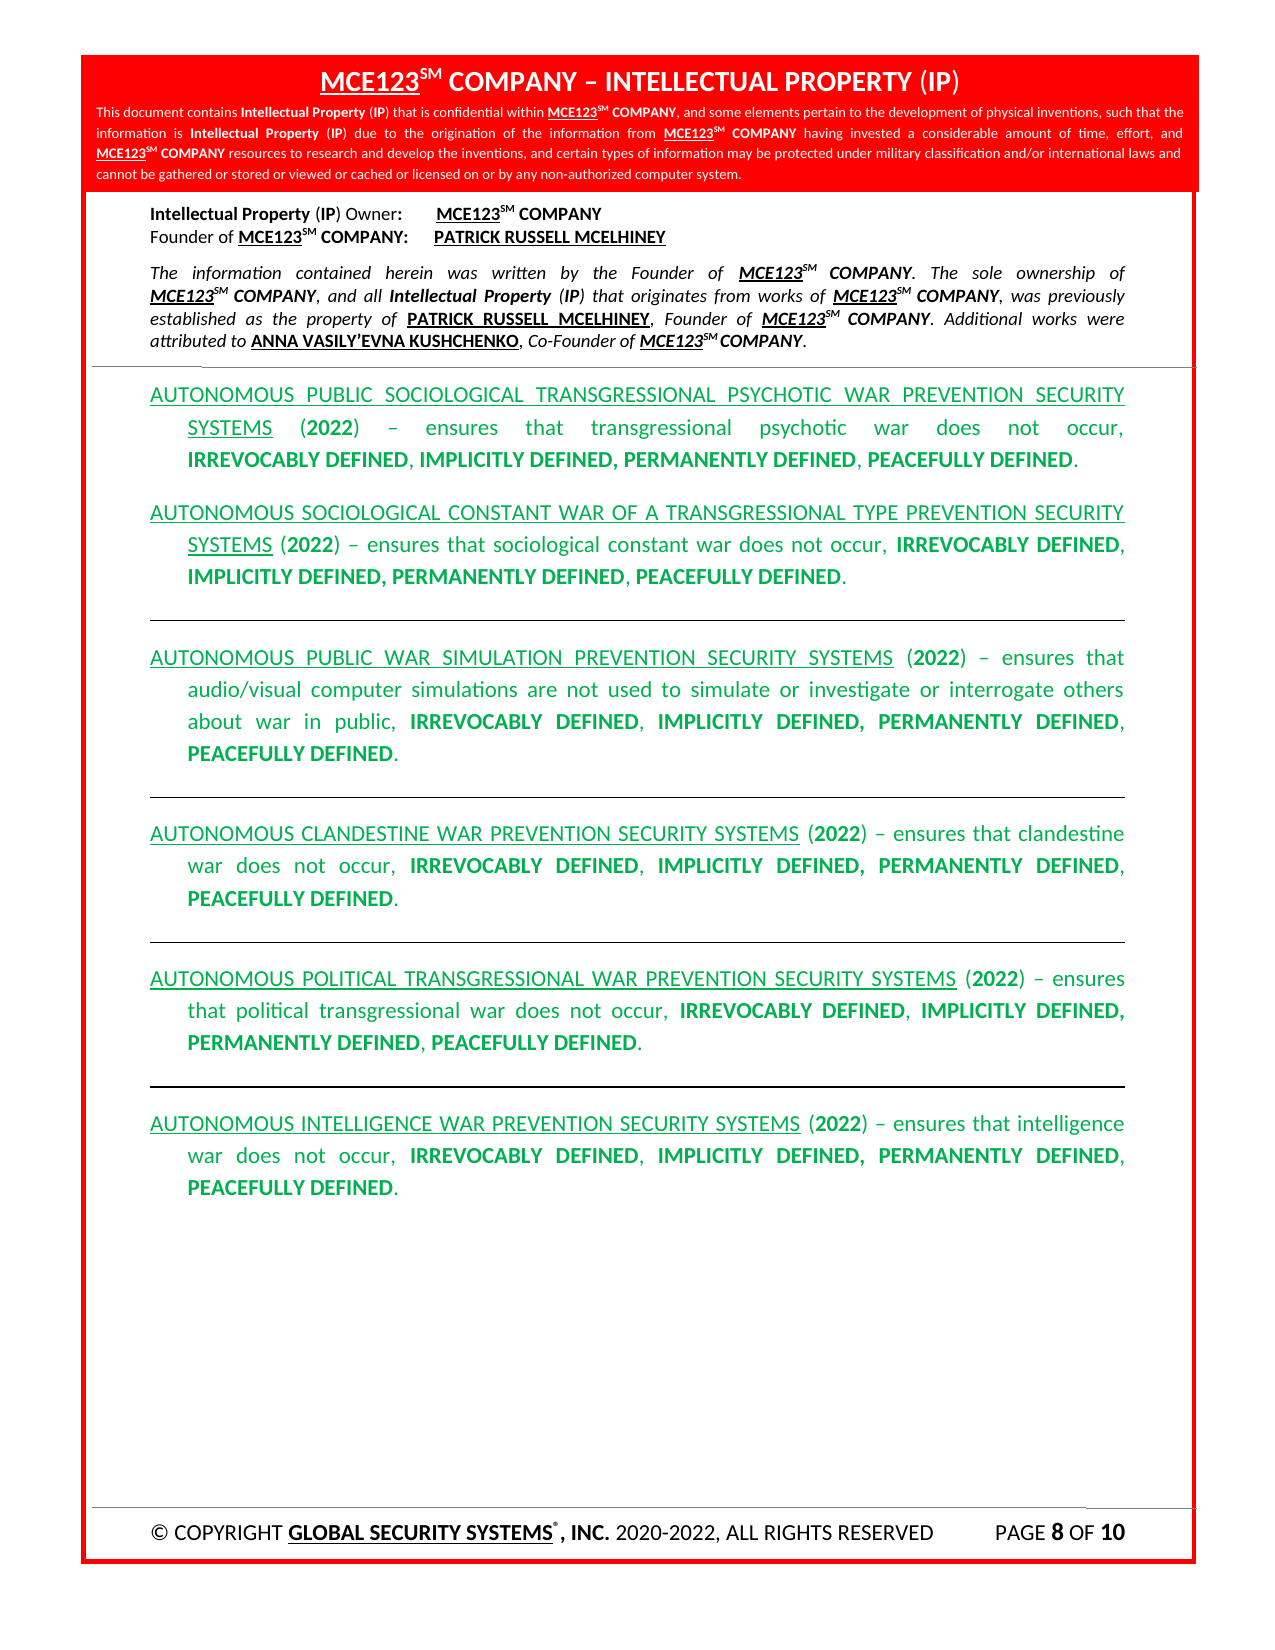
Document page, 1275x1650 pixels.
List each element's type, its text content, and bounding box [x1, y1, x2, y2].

text AUTONOMOUS SOCIOLOGICAL CONSTANT WAR OF A TRANSGRESSIONAL TYPE PREVENTION SECURITY SYSTEMS (2022) – ensures that sociological constant war does not occur, IRREVOCABLY DEFINED, IMPLICITLY DEFINED, PERMANENTLY DEFINED, PEACEFULLY DEFINED. [150, 523, 1125, 590]
text AUTONOMOUS SOCIOLOGICAL CONSTANT WAR OF A TRANSGRESSIONAL TYPE PREVENTION SECURITY SYSTEMS (2022) – ensures that sociological constant war does not occur, IRREVOCABLY DEFINED, IMPLICITLY DEFINED, PERMANENTLY DEFINED, PEACEFULLY DEFINED. [150, 498, 1125, 522]
text AUTONOMOUS INTELLIGENCE WAR PREVENTION SECURITY SYSTEMS (2022) – ensures that intelligence war does not occur, IRREVOCABLY DEFINED, IMPLICITLY DEFINED, PERMANENTLY DEFINED, PEACEFULLY DEFINED. [150, 1109, 1125, 1201]
text AUTONOMOUS PUBLIC SOCIOLOGICAL TRANSGRESSIONAL PSYCHOTIC WAR PREVENTION SECURITY SYSTEMS (2022) – ensures that transgressional psychotic war does not occur, IRREVOCABLY DEFINED, IMPLICITLY DEFINED, PERMANENTLY DEFINED, PEACEFULLY DEFINED. [150, 381, 1125, 405]
text AUTONOMOUS PUBLIC WAR SIMULATION PREVENTION SECURITY SYSTEMS (2022) – ensures that audio/visual computer simulations are not used to simulate or investigate or interrogate others about war in public, IRREVOCABLY DEFINED, IMPLICITLY DEFINED, PERMANENTLY DEFINED, PEACEFULLY DEFINED. [150, 643, 1125, 767]
text AUTONOMOUS PUBLIC SOCIOLOGICAL TRANSGRESSIONAL PSYCHOTIC WAR PREVENTION SECURITY SYSTEMS (2022) – ensures that transgressional psychotic war does not occur, IRREVOCABLY DEFINED, IMPLICITLY DEFINED, PERMANENTLY DEFINED, PEACEFULLY DEFINED. [150, 406, 1125, 473]
text AUTONOMOUS CLANDESTINE WAR PREVENTION SECURITY SYSTEMS (2022) – ensures that clandestine war does not occur, IRREVOCABLY DEFINED, IMPLICITLY DEFINED, PERMANENTLY DEFINED, PEACEFULLY DEFINED. [150, 819, 1125, 912]
text AUTONOMOUS POLITICAL TRANSGRESSIONAL WAR PREVENTION SECURITY SYSTEMS (2022) – ensures that political transgressional war does not occur, IRREVOCABLY DEFINED, IMPLICITLY DEFINED, PERMANENTLY DEFINED, PEACEFULLY DEFINED. [150, 964, 1125, 1057]
